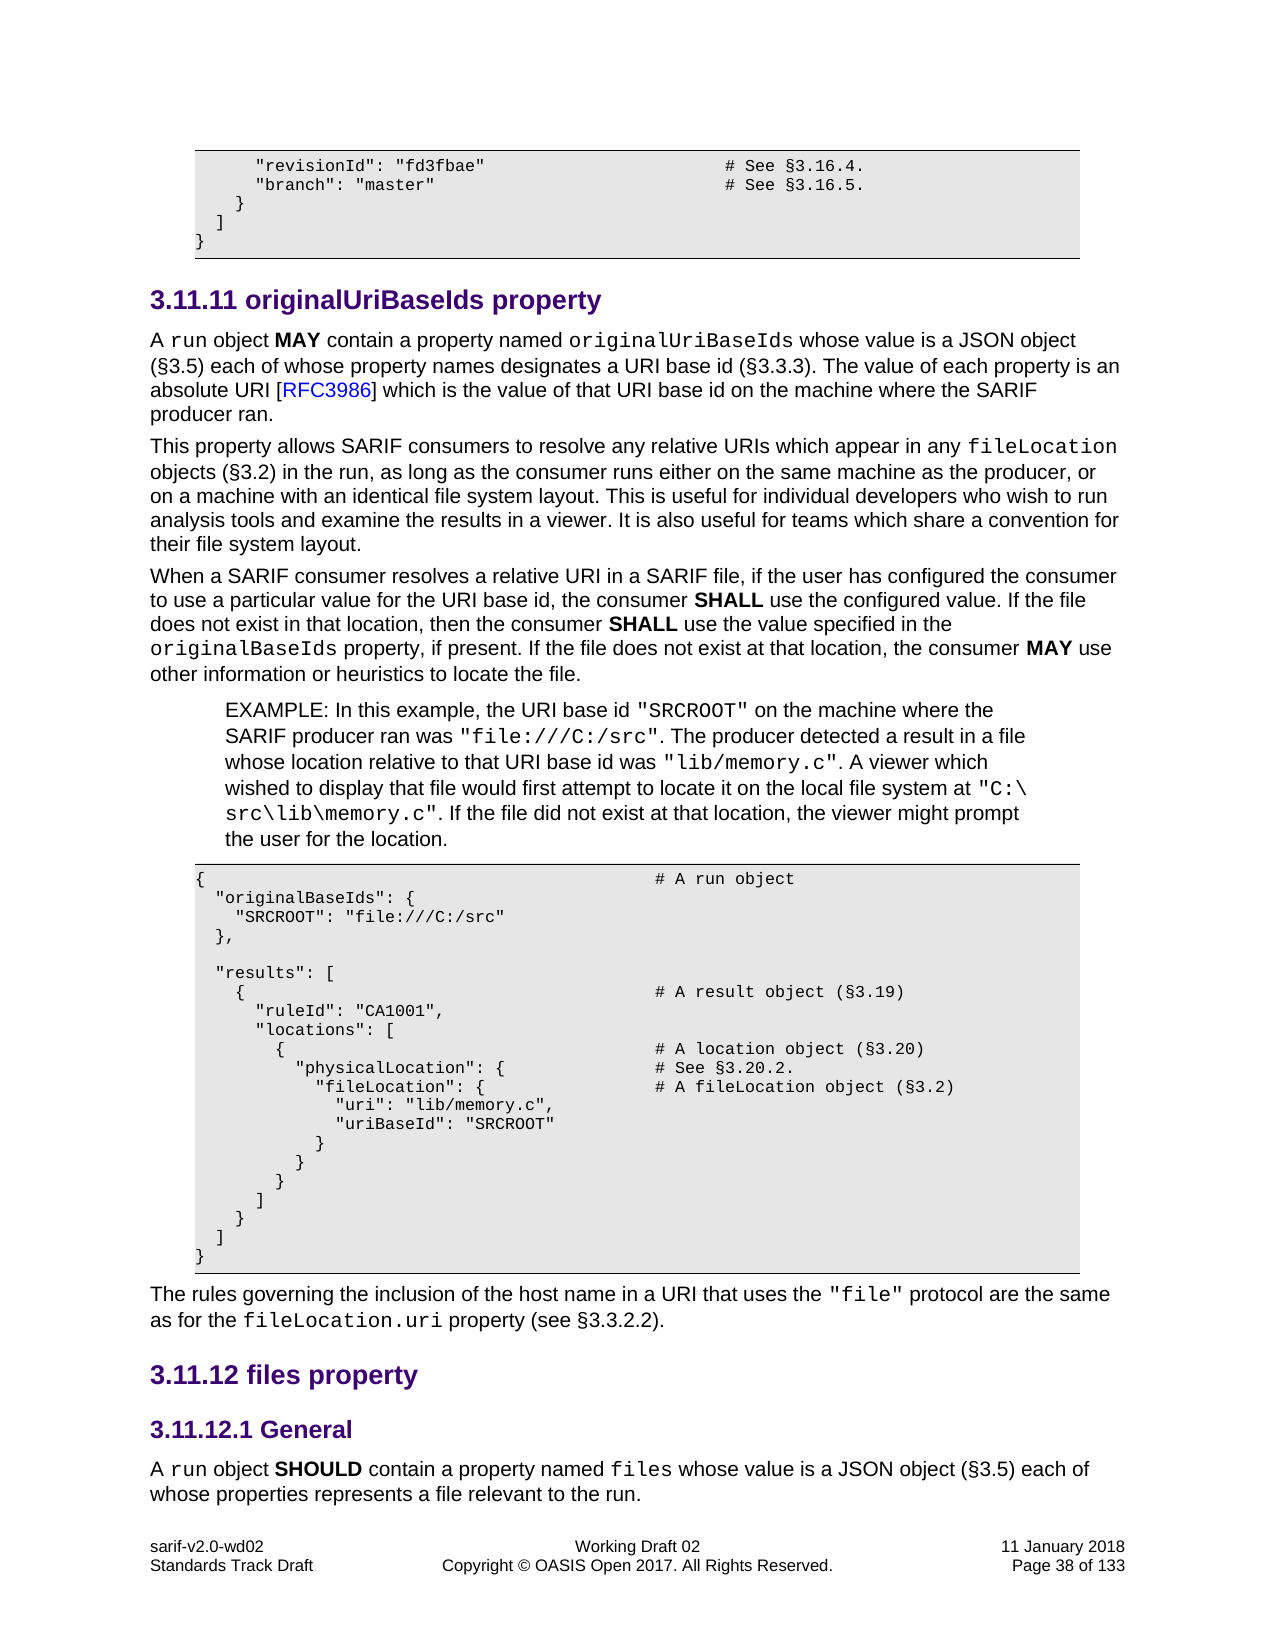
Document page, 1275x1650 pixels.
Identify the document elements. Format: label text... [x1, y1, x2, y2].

text When a SARIF consumer resolves a relative URI in a SARIF file, if the user has configured the consumer to use a particular value for the URI base id, the consumer SHALL use the configured value. If the file does not exist in that location, then the consumer SHALL use the value specified in the originalBaseIds property, if present. If the file does not exist at that location, the consumer MAY use other information or heuristics to locate the file. [150, 564, 1125, 685]
text } [195, 1165, 1080, 1184]
text A run object SHOULD contain a property named files whose value is a JSON object (§3.5) each of whose properties represents a file relevant to the run. [150, 1456, 1125, 1506]
text }, [195, 920, 1080, 939]
text { # A run object [195, 865, 1080, 882]
text } [195, 1146, 1080, 1165]
text ] [195, 1184, 1080, 1203]
subtitle originalUriBaseIds property [150, 284, 1125, 315]
text { # A result object (§3.19) [195, 977, 1080, 995]
text } [195, 1127, 1080, 1146]
text "uriBaseId": "SRCROOT" [195, 1108, 1080, 1127]
text "SRCROOT": "file:///C:/src" [195, 901, 1080, 920]
subtitle files property [150, 1359, 1125, 1390]
subtitle General [150, 1415, 1125, 1444]
text "uri": "lib/memory.c", [195, 1090, 1080, 1108]
text "fileLocation": { # A fileLocation object (§3.2) [195, 1071, 1080, 1090]
text } [195, 225, 1080, 258]
text "locations": [ [195, 1014, 1080, 1033]
text "revisionId": "fd3fbae" # See §3.16.4. [195, 151, 1080, 169]
text "results": [ [195, 958, 1080, 977]
text "originalBaseIds": { [195, 882, 1080, 901]
text { # A location object (§3.20) [195, 1033, 1080, 1052]
text "branch": "master" # See §3.16.5. [195, 169, 1080, 188]
text ] [195, 1222, 1080, 1241]
text } [195, 1241, 1080, 1273]
text } [195, 1203, 1080, 1222]
text ] [195, 207, 1080, 225]
text "physicalLocation": { # See §3.20.2. [195, 1052, 1080, 1071]
text "ruleId": "CA1001", [195, 995, 1080, 1014]
text } [195, 188, 1080, 207]
text EXAMPLE: In this example, the URI base id "SRCROOT" on the machine where the SARIF producer ran was "file:///C:/src". The producer detected a result in a file whose location relative to that URI base id was "lib/memory.c". A viewer which wished to display that file would first attempt to locate it on the local file system at "C:\src\lib\memory.c". If the file did not exist at that location, the viewer might prompt the user for the location. [225, 698, 1050, 851]
